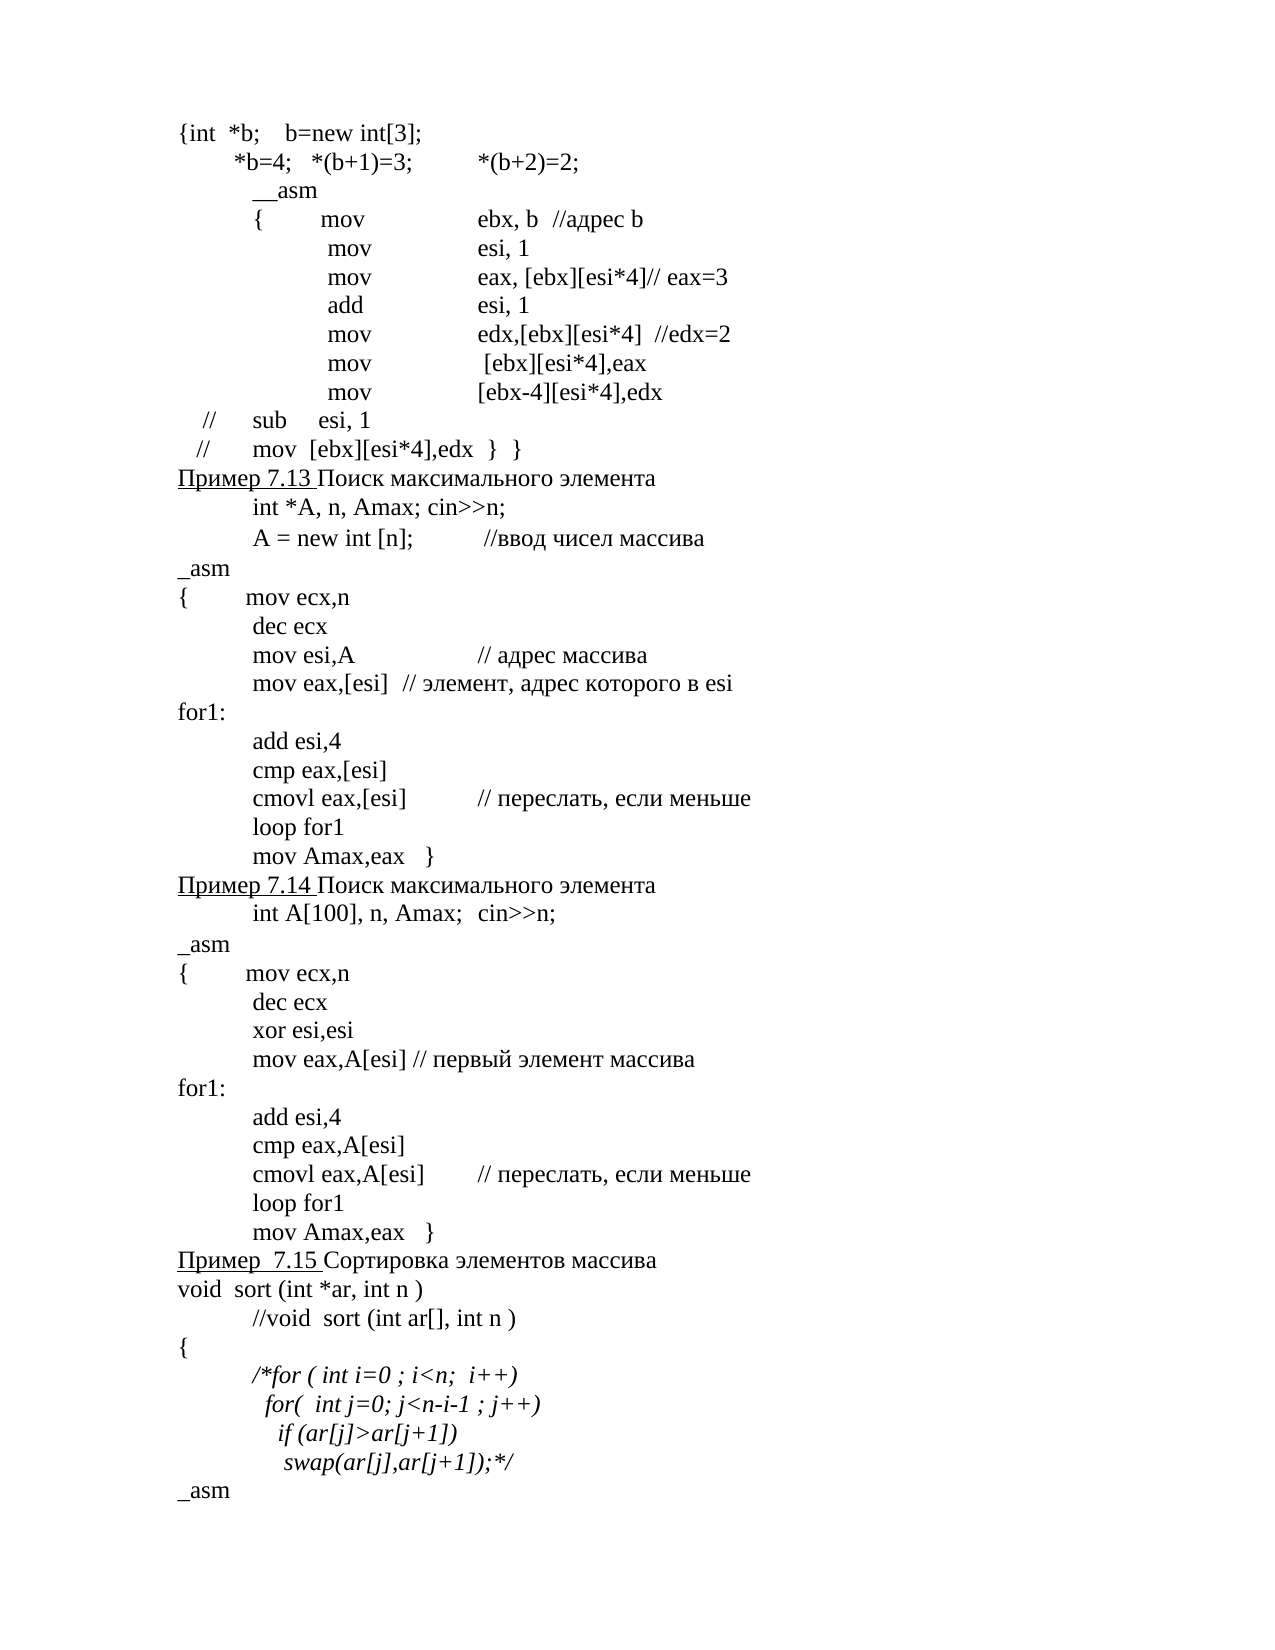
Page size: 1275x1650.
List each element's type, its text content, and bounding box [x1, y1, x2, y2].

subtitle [177, 118, 1186, 463]
subtitle Пример 7.13 Поиск максимального элемента int *A, n, Amax; cin>>n; A = new int [n]; //ввод чисел массива _asm { mov ecx,n dec ecx mov esi,A // адрес массива mov eax,[esi] // элемент, адрес которого в esi for1: add esi,4 cmp eax,[esi] cmovl eax,[esi] // переслать, если меньше loop for1 mov Amax,eax } [177, 463, 1186, 870]
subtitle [177, 1246, 1186, 1504]
subtitle Пример 7.14 Поиск максимального элемента int A[100], n, Amax; cin>>n; _asm { mov ecx,n dec ecx xor esi,esi mov eax,A[esi] // первый элемент массива for1: add esi,4 cmp eax,A[esi] cmovl eax,A[esi] // переслать, если меньше loop for1 mov Amax,eax } [177, 870, 1186, 1246]
